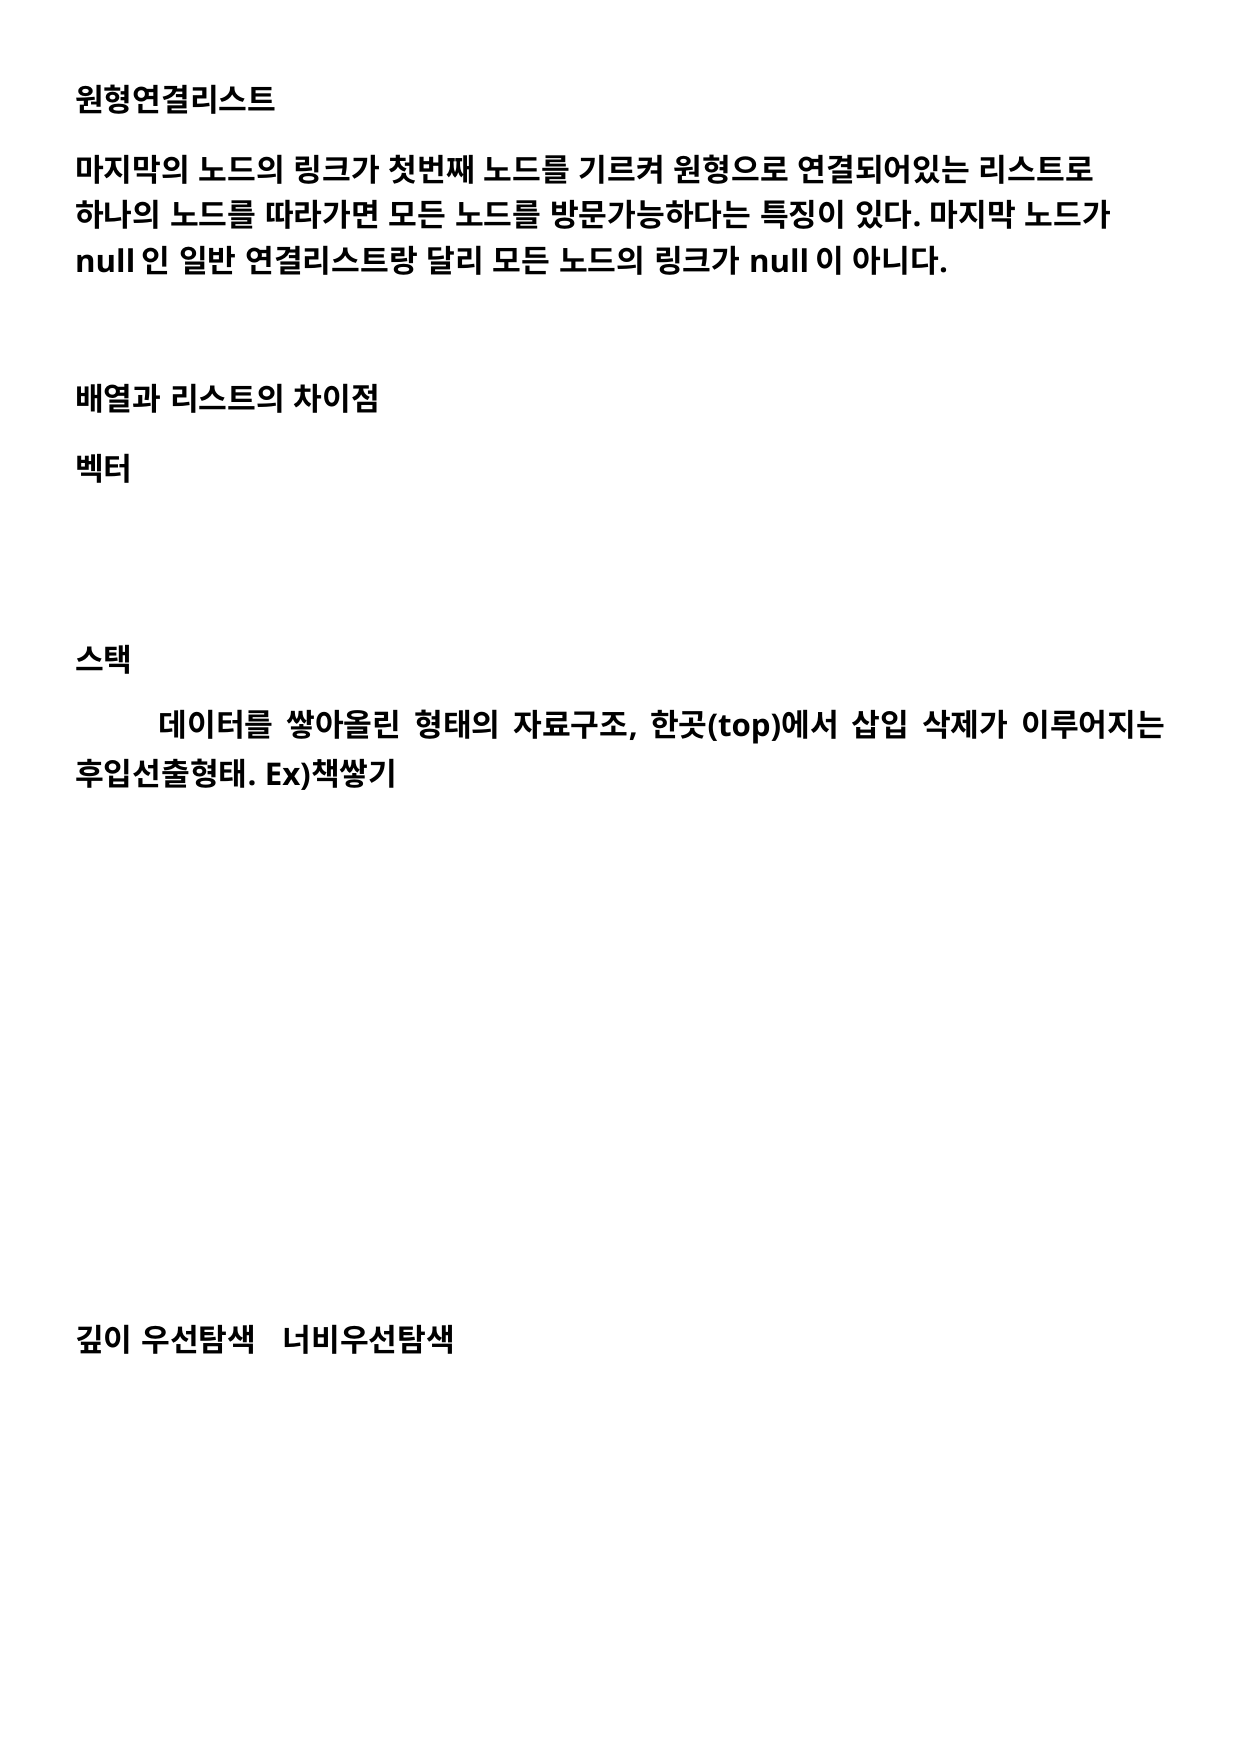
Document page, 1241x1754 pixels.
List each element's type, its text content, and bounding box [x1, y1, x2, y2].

text 스택 [75, 635, 1165, 680]
text 깊이 우선탐색 너비우선탐색 [75, 1316, 1165, 1361]
text 벡터 [75, 444, 1165, 489]
text 마지막의 노드의 링크가 첫번째 노드를 기르켜 원형으로 연결되어있는 리스트로 하나의 노드를 따라가면 모든 노드를 방문가능하다는 특징이 있다. 마지막 노드가 null인 일반 연결리스트랑 달리 모든 노드의 링크가 null이 아니다. [75, 145, 1165, 281]
text 원형연결리스트 [75, 75, 1165, 120]
text 데이터를 쌓아올린 형태의 자료구조, 한곳(top)에서 삽입 삭제가 이루어지는 후입선출형태. Ex)책쌓기 [75, 700, 1165, 794]
text 배열과 리스트의 차이점 [75, 374, 1165, 419]
